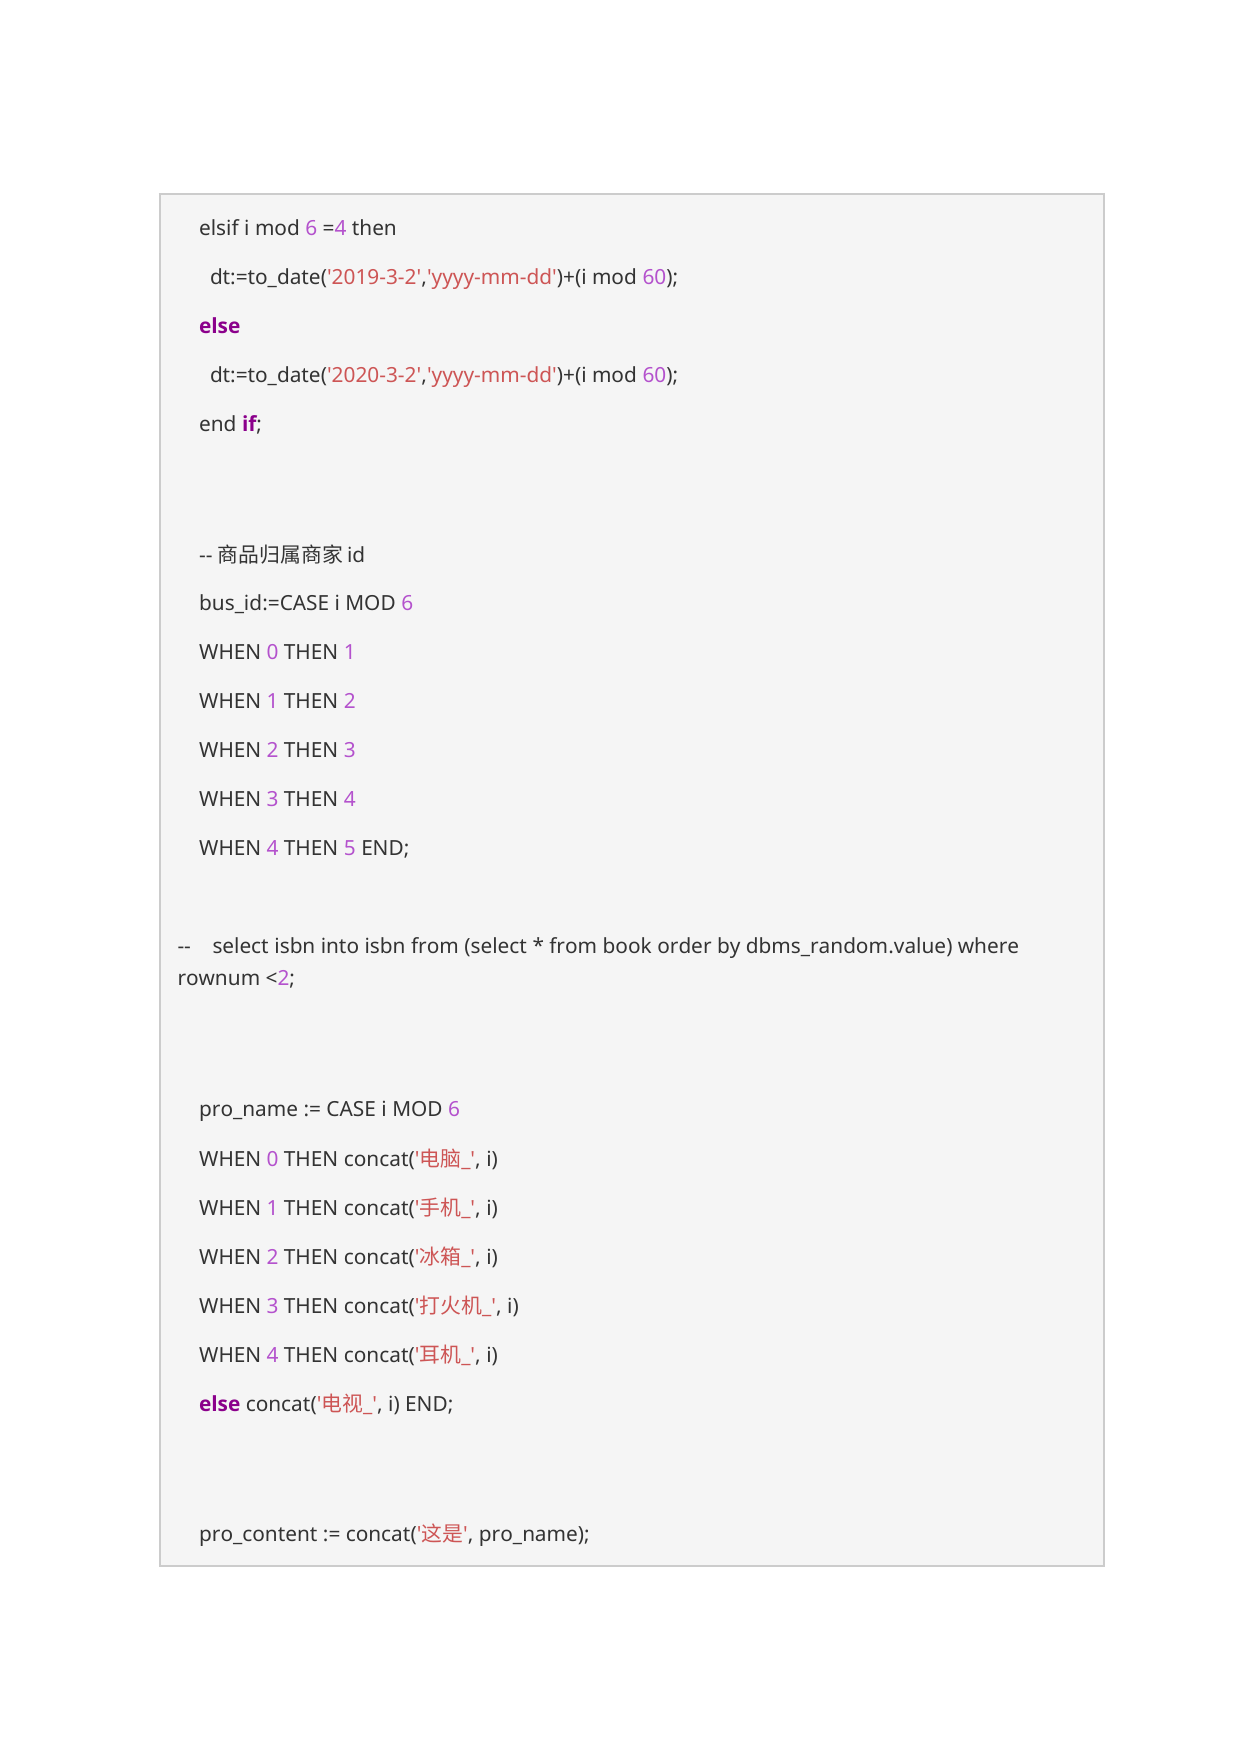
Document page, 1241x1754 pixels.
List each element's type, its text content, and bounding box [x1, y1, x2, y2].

text WHEN 1 THEN 2 [161, 666, 1103, 715]
text WHEN 2 THEN 3 [161, 715, 1103, 764]
text WHEN 1 THEN concat('手机_', i) [161, 1172, 1103, 1221]
text WHEN 0 THEN 1 [161, 617, 1103, 666]
text else [161, 291, 1103, 340]
text dt:=to_date('2019-3-2','yyyy-mm-dd')+(i mod 60); [161, 242, 1103, 291]
text bus_id:=CASE i MOD 6 [161, 568, 1103, 617]
text WHEN 0 THEN concat('电脑_', i) [161, 1123, 1103, 1172]
text pro_name := CASE i MOD 6 [161, 1074, 1103, 1123]
text WHEN 3 THEN 4 [161, 764, 1103, 813]
text WHEN 4 THEN 5 END; [161, 813, 1103, 862]
text pro_content := concat('这是', pro_name); [161, 1498, 1103, 1565]
text WHEN 4 THEN concat('耳机_', i) [161, 1318, 1103, 1367]
text WHEN 3 THEN concat('打火机_', i) [161, 1269, 1103, 1318]
text else concat('电视_', i) END; [161, 1367, 1103, 1416]
text -- 商品归属商家id [161, 519, 1103, 568]
text dt:=to_date('2020-3-2','yyyy-mm-dd')+(i mod 60); [161, 340, 1103, 389]
text elsif i mod 6 =4 then [161, 195, 1103, 242]
text -- select isbn into isbn from (select * from book order by dbms_random.value) where rownum <2; [161, 911, 1103, 992]
text end if; [161, 389, 1103, 438]
text WHEN 2 THEN concat('冰箱_', i) [161, 1221, 1103, 1269]
